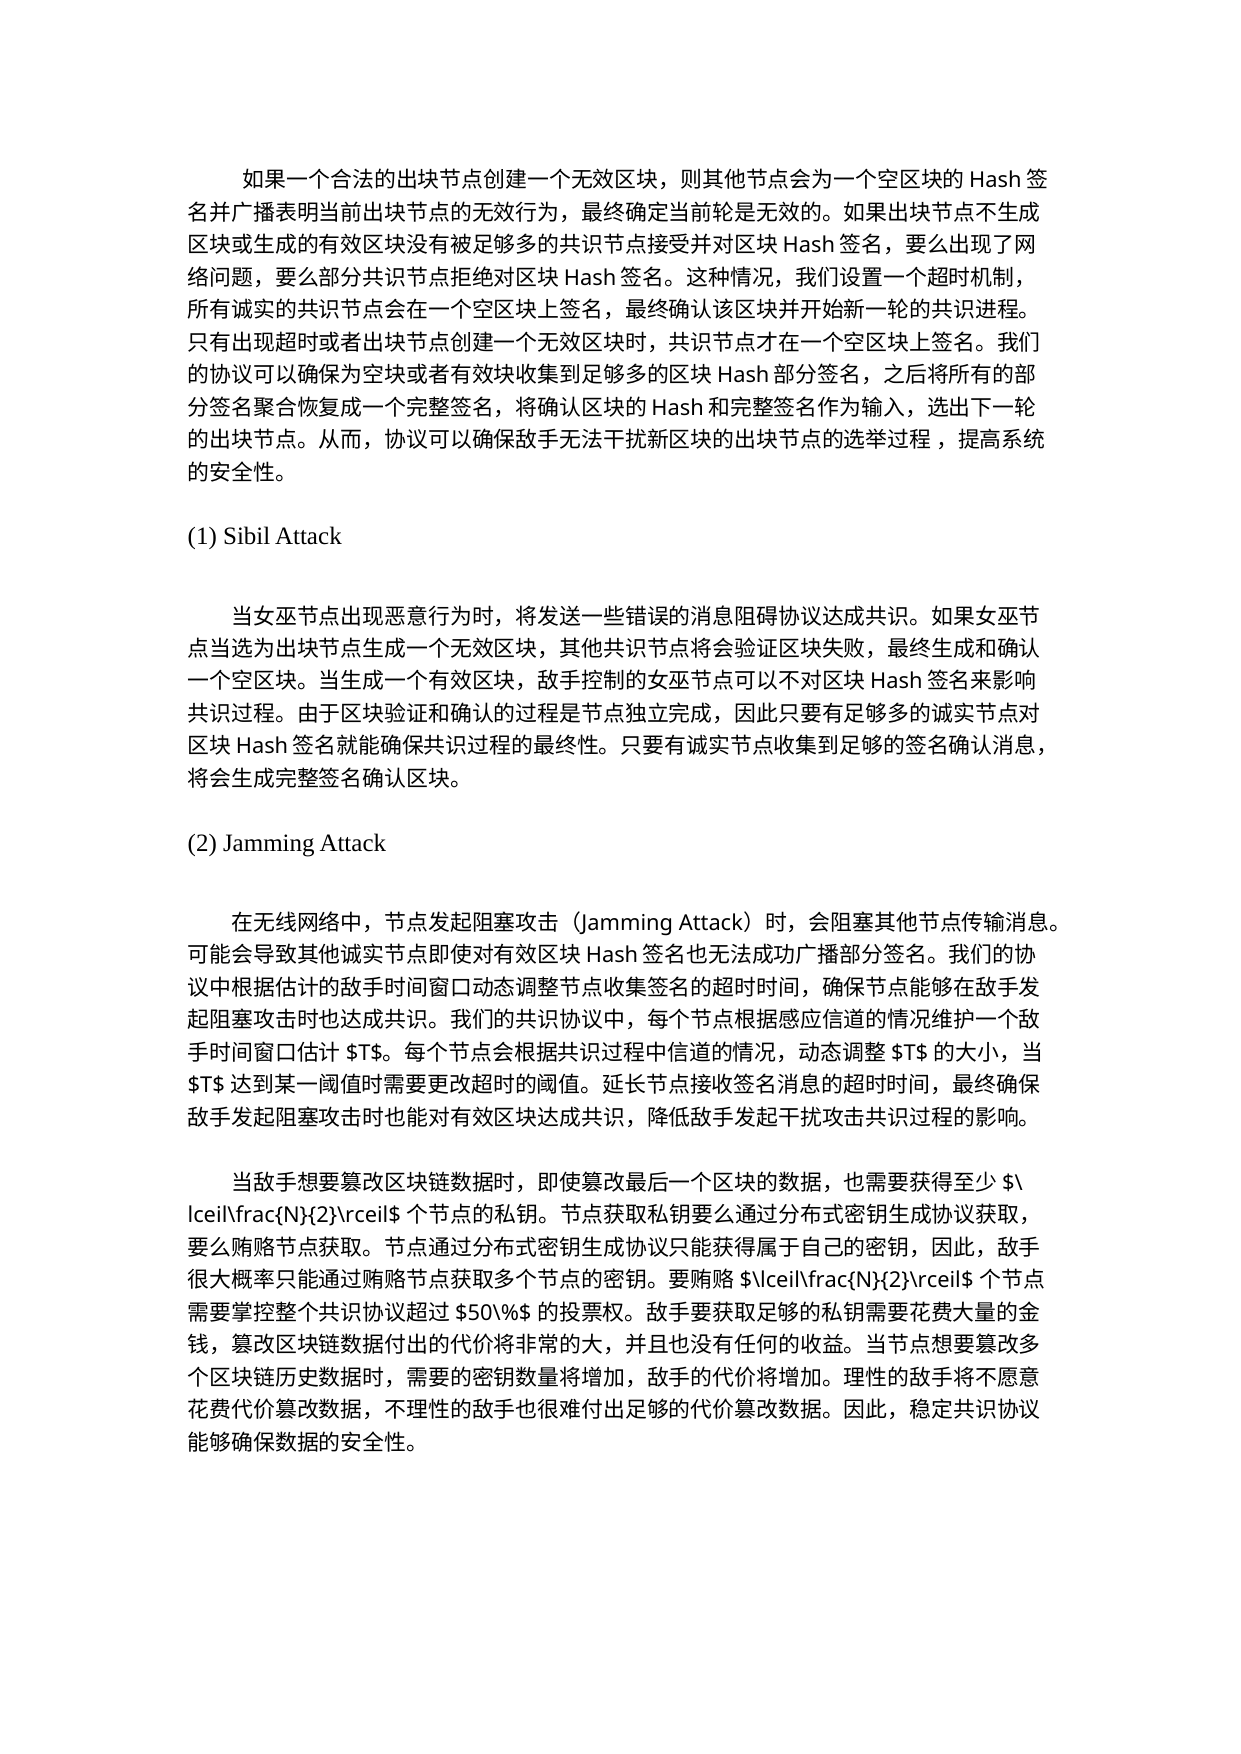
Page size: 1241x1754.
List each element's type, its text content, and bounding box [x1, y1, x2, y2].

subtitle (1) Sibil Attack [187, 519, 1053, 552]
text 如果一个合法的出块节点创建一个无效区块，则其他节点会为一个空区块的Hash签名并广播表明当前出块节点的无效行为，最终确定当前轮是无效的。如果出块节点不生成区块或生成的有效区块没有被足够多的共识节点接受并对区块Hash签名，要么出现了网络问题，要么部分共识节点拒绝对区块Hash签名。这种情况，我们设置一个超时机制，所有诚实的共识节点会在一个空区块上签名，最终确认该区块并开始新一轮的共识进程。只有出现超时或者出块节点创建一个无效区块时，共识节点才在一个空区块上签名。我们的协议可以确保为空块或者有效块收集到足够多的区块Hash部分签名，之后将所有的部分签名聚合恢复成一个完整签名，将确认区块的Hash和完整签名作为输入，选出下一轮的出块节点。从而，协议可以确保敌手无法干扰新区块的出块节点的选举过程 ，提高系统的安全性。 [187, 162, 1053, 487]
text 当女巫节点出现恶意行为时，将发送一些错误的消息阻碍协议达成共识。如果女巫节点当选为出块节点生成一个无效区块，其他共识节点将会验证区块失败，最终生成和确认一个空区块。当生成一个有效区块，敌手控制的女巫节点可以不对区块Hash签名来影响共识过程。由于区块验证和确认的过程是节点独立完成，因此只要有足够多的诚实节点对区块Hash签名就能确保共识过程的最终性。只要有诚实节点收集到足够的签名确认消息，将会生成完整签名确认区块。 [187, 598, 1053, 793]
text 当敌手想要篡改区块链数据时，即使篡改最后一个区块的数据，也需要获得至少 $\lceil\frac{N}{2}\rceil$ 个节点的私钥。节点获取私钥要么通过分布式密钥生成协议获取，要么贿赂节点获取。节点通过分布式密钥生成协议只能获得属于自己的密钥，因此，敌手很大概率只能通过贿赂节点获取多个节点的密钥。要贿赂 $\lceil\frac{N}{2}\rceil$ 个节点需要掌控整个共识协议超过 $50\%$ 的投票权。敌手要获取足够的私钥需要花费大量的金钱，篡改区块链数据付出的代价将非常的大，并且也没有任何的收益。当节点想要篡改多个区块链历史数据时，需要的密钥数量将增加，敌手的代价将增加。理性的敌手将不愿意花费代价篡改数据，不理性的敌手也很难付出足够的代价篡改数据。因此，稳定共识协议能够确保数据的安全性。 [187, 1164, 1053, 1457]
subtitle (2) Jamming Attack [187, 826, 1053, 858]
text 在无线网络中，节点发起阻塞攻击（Jamming Attack）时，会阻塞其他节点传输消息。可能会导致其他诚实节点即使对有效区块Hash签名也无法成功广播部分签名。我们的协议中根据估计的敌手时间窗口动态调整节点收集签名的超时时间，确保节点能够在敌手发起阻塞攻击时也达成共识。我们的共识协议中，每个节点根据感应信道的情况维护一个敌手时间窗口估计 $T$。每个节点会根据共识过程中信道的情况，动态调整 $T$ 的大小，当 $T$ 达到某一阈值时需要更改超时的阈值。延长节点接收签名消息的超时时间，最终确保敌手发起阻塞攻击时也能对有效区块达成共识，降低敌手发起干扰攻击共识过程的影响。 [187, 904, 1053, 1132]
